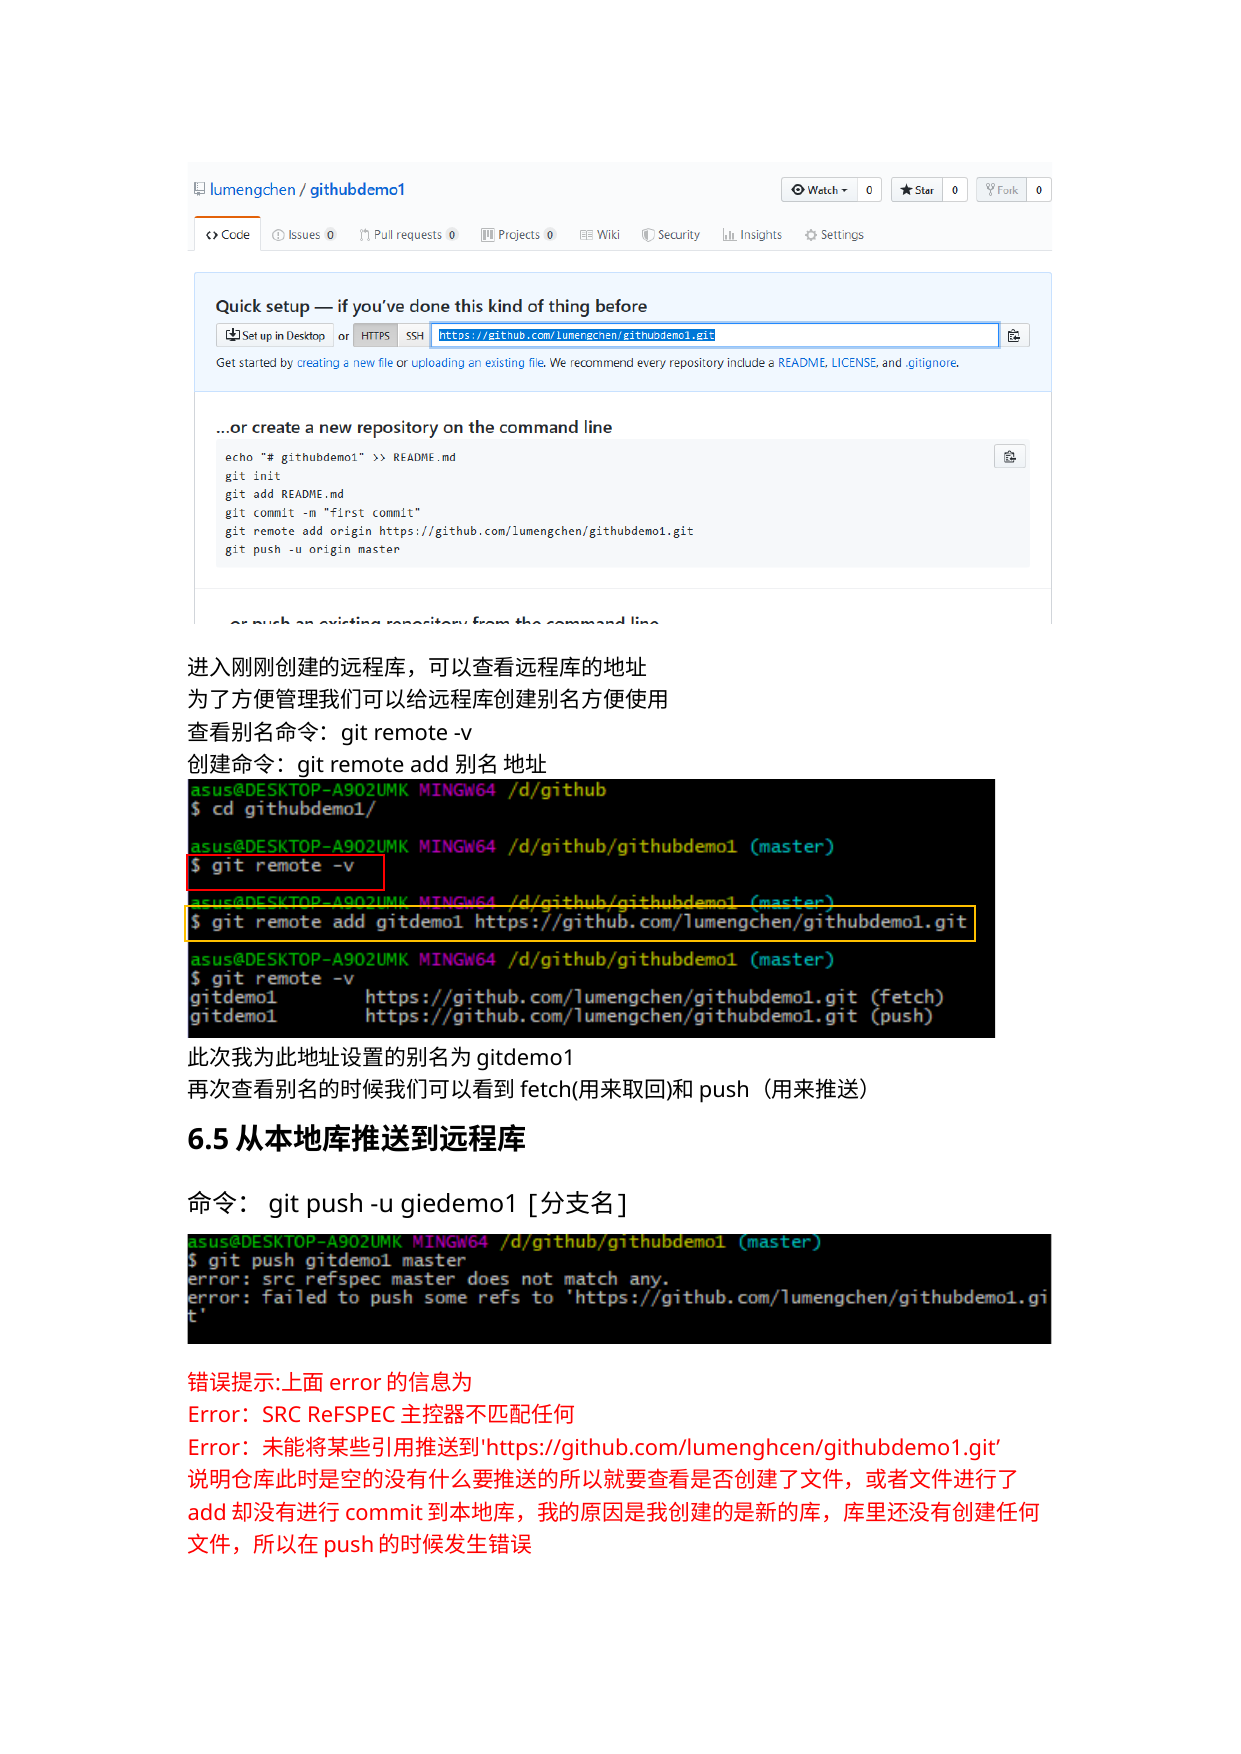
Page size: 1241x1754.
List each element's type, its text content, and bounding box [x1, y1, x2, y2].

list 查看别名命令：git remote -v [187, 714, 1053, 747]
list 进入刚刚创建的远程库，可以查看远程库的地址 [187, 649, 1053, 682]
picture [187, 1234, 1053, 1344]
text 命令： git push -u giedemo1 [分支名] [187, 1169, 1053, 1234]
text 错误提示:上面error的信息为 [187, 1364, 1053, 1397]
text Error：未能将某些引用推送到'https://github.com/lumenghcen/githubdemo1.git’ [187, 1429, 1053, 1462]
picture [188, 856, 383, 889]
list 为了方便管理我们可以给远程库创建别名方便使用 [187, 682, 1053, 714]
text 说明仓库此时是空的没有什么要推送的所以就要查看是否创建了文件，或者文件进行了add却没有进行commit到本地库，我的原因是我创建的是新的库，库里还没有创建任何文件，所以在push的时候发生错误 [187, 1462, 1053, 1559]
list 再次查看别名的时候我们可以看到fetch(用来取回)和push（用来推送） [187, 1072, 1053, 1104]
list 创建命令：git remote add 别名 地址 [187, 747, 1053, 779]
list 此次我为此地址设置的别名为gitdemo1 [187, 1039, 1053, 1072]
picture [187, 162, 1053, 624]
picture [187, 779, 996, 1038]
picture [187, 907, 974, 940]
list 6.5从本地库推送到远程库 [187, 1104, 1053, 1169]
text Error：SRC ReFSPEC主控器不匹配任何 [187, 1397, 1053, 1429]
